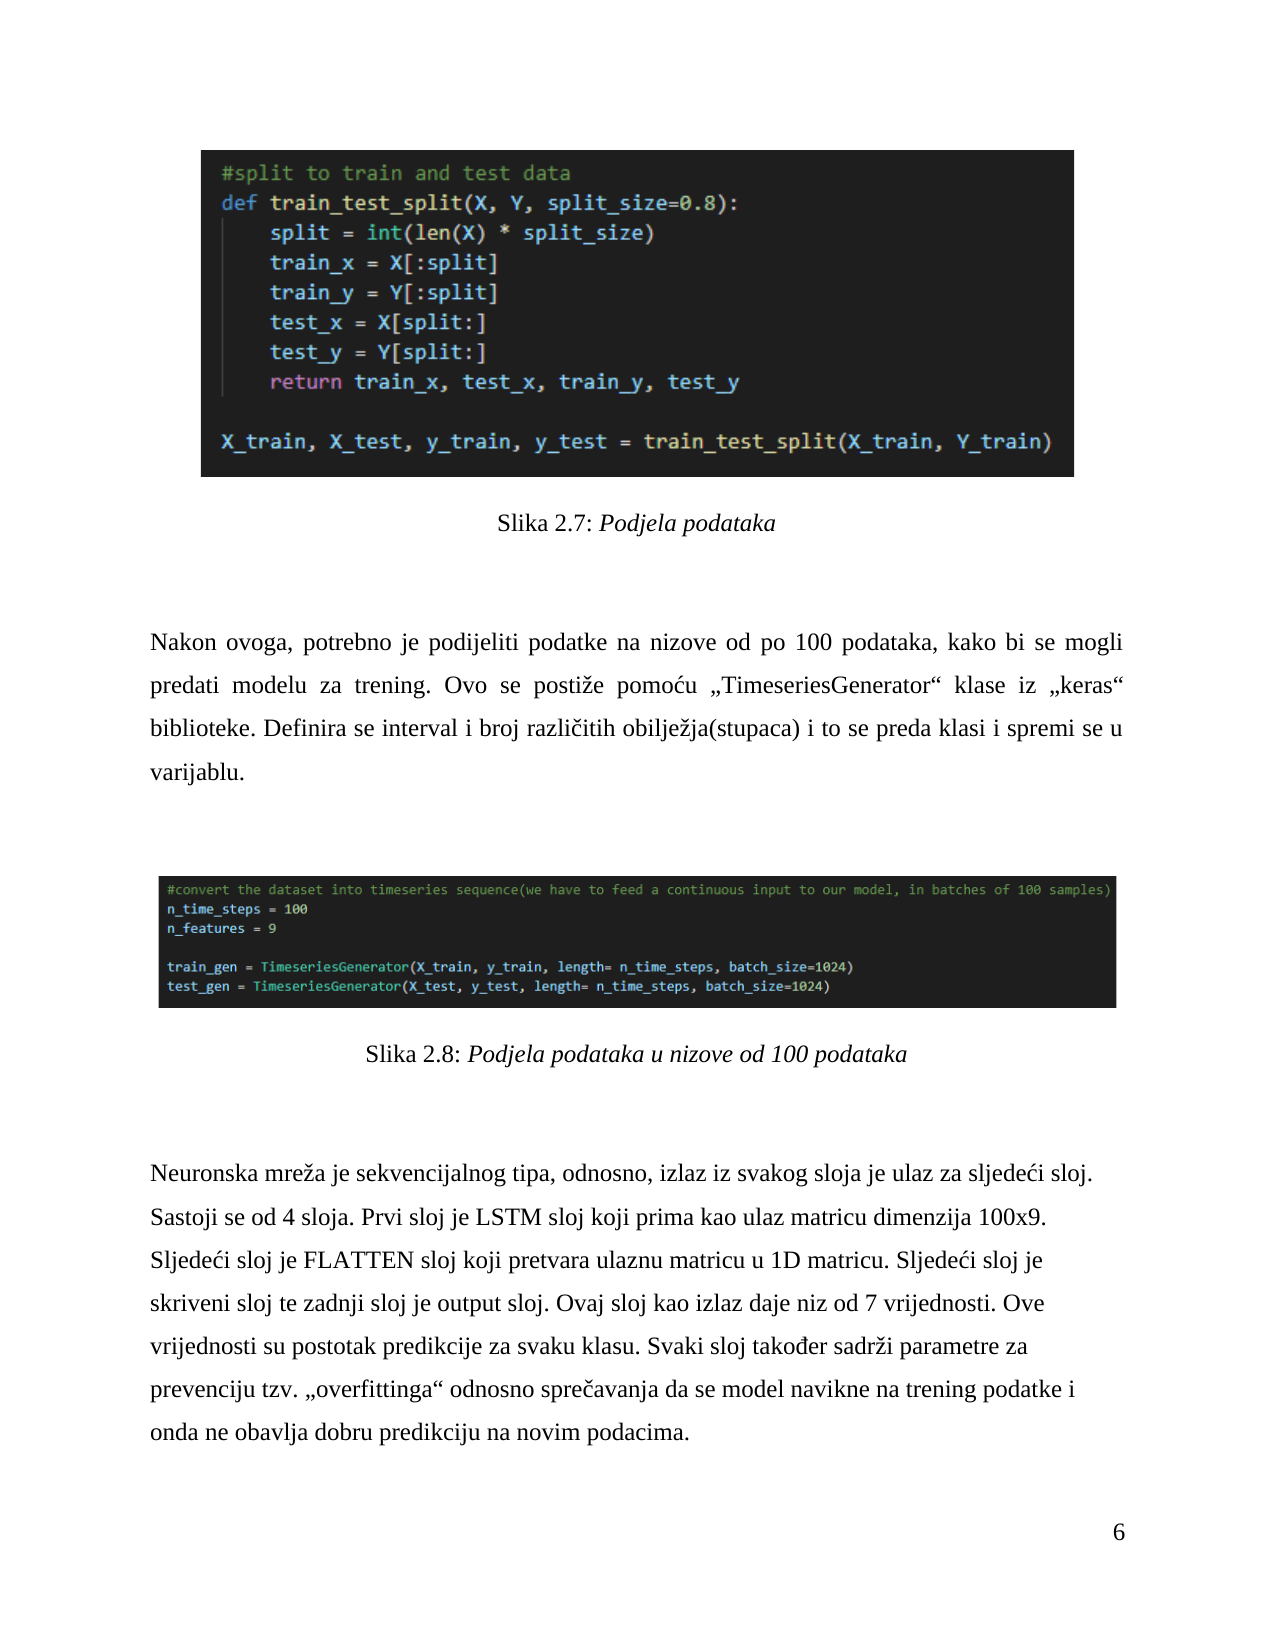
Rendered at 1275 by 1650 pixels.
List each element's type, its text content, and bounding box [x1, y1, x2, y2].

text Slika 2.8: Podjela podataka u nizove od 100 podataka [150, 1039, 1125, 1068]
picture [158, 876, 1117, 1008]
text Neuronska mreža je sekvencijalnog tipa, odnosno, izlaz iz svakog sloja je ulaz za sljedeći sloj. Sastoji se od 4 sloja. Prvi sloj je LSTM sloj koji prima kao ulaz matricu dimenzija 100x9. Sljedeći sloj je FLATTEN sloj koji pretvara ulaznu matricu u 1D matricu. Sljedeći sloj je skriveni sloj te zadnji sloj je output sloj. Ovaj sloj kao izlaz daje niz od 7 vrijednosti. Ove vrijednosti su postotak predikcije za svaku klasu. Svaki sloj također sadrži parametre za prevenciju tzv. „overfittinga“ odnosno sprečavanja da se model navikne na trening podatke i onda ne obavlja dobru predikciju na novim podacima. [150, 1158, 1125, 1446]
text Nakon ovoga, potrebno je podijeliti podatke na nizove od po 100 podataka, kako bi se mogli predati modelu za trening. Ovo se postiže pomoću „TimeseriesGenerator“ klase iz „keras“ biblioteke. Definira se interval i broj različitih obilježja(stupaca) i to se preda klasi i spremi se u varijablu. [150, 627, 1125, 785]
picture [200, 150, 1075, 477]
text Slika 2.7: Podjela podataka [150, 508, 1125, 536]
